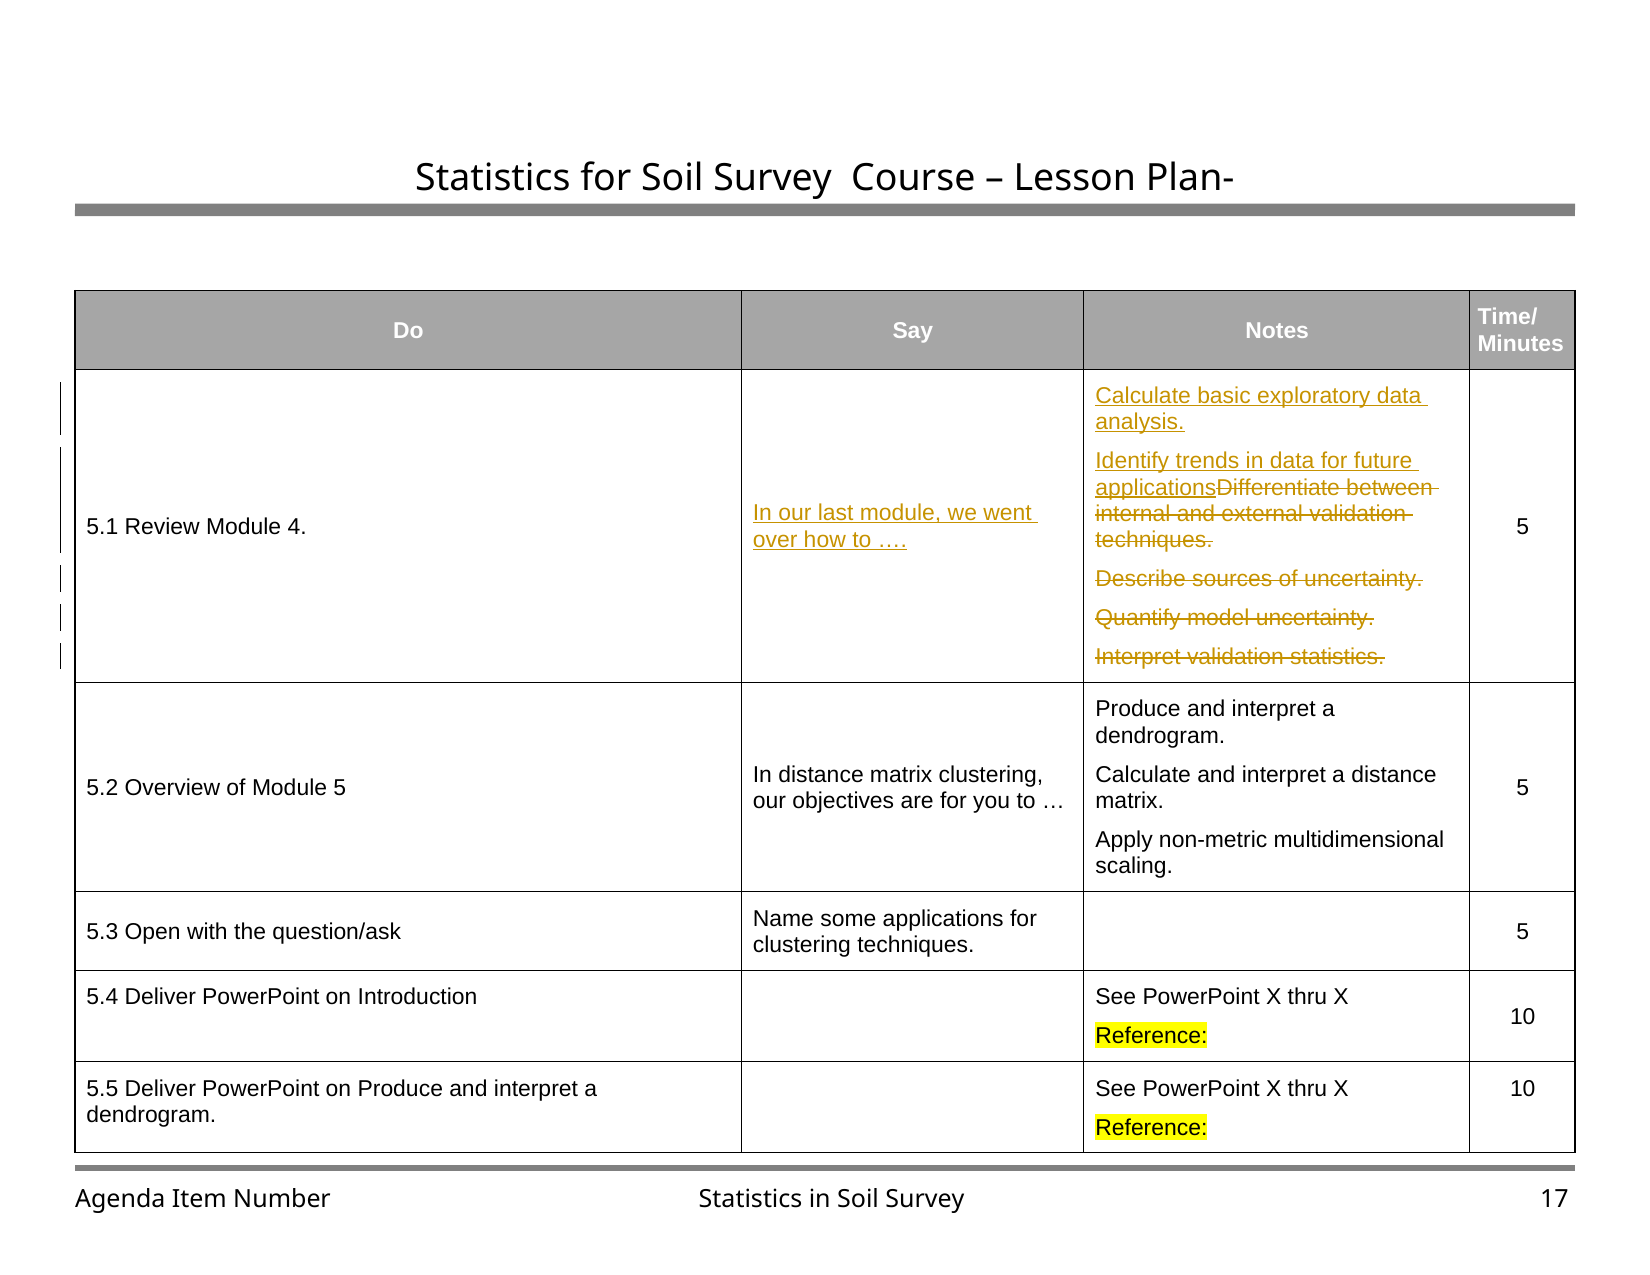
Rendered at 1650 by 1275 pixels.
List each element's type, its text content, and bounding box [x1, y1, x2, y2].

table_header Time/ Minutes [1470, 291, 1574, 369]
table_cell [742, 971, 1083, 1061]
table_header Do [76, 291, 741, 369]
table_cell 5.2 Overview of Module 5 [76, 683, 741, 891]
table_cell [76, 1062, 741, 1152]
table_cell 5.3 Open with the question/ask [76, 892, 741, 970]
table_cell 5 [1470, 892, 1574, 970]
table_cell 5 [1470, 683, 1574, 891]
table_cell 5.4 Deliver PowerPoint on Introduction [76, 971, 741, 1061]
table_cell Name some applications for clustering techniques. [742, 892, 1083, 970]
table_cell [1084, 892, 1469, 970]
table_cell 10 [1470, 1062, 1574, 1152]
table_cell [742, 370, 1083, 682]
table_cell [742, 1062, 1083, 1152]
table_cell 10 [1470, 971, 1574, 1061]
table_cell See PowerPoint X thru X Reference: [1084, 1062, 1469, 1152]
table_cell 5 [1470, 370, 1574, 682]
table_cell Produce and interpret a dendrogram. Calculate and interpret a distance matrix. Apply non-metric multidimensional scaling. [1084, 683, 1469, 891]
table_header Notes [1084, 291, 1469, 369]
table_cell In distance matrix clustering, our objectives are for you to … [742, 683, 1083, 891]
table_header Say [742, 291, 1083, 369]
table_cell See PowerPoint X thru X Reference: [1084, 971, 1469, 1061]
table_cell [1084, 370, 1469, 682]
table_cell 5.1 Review Module 4. [76, 370, 741, 682]
